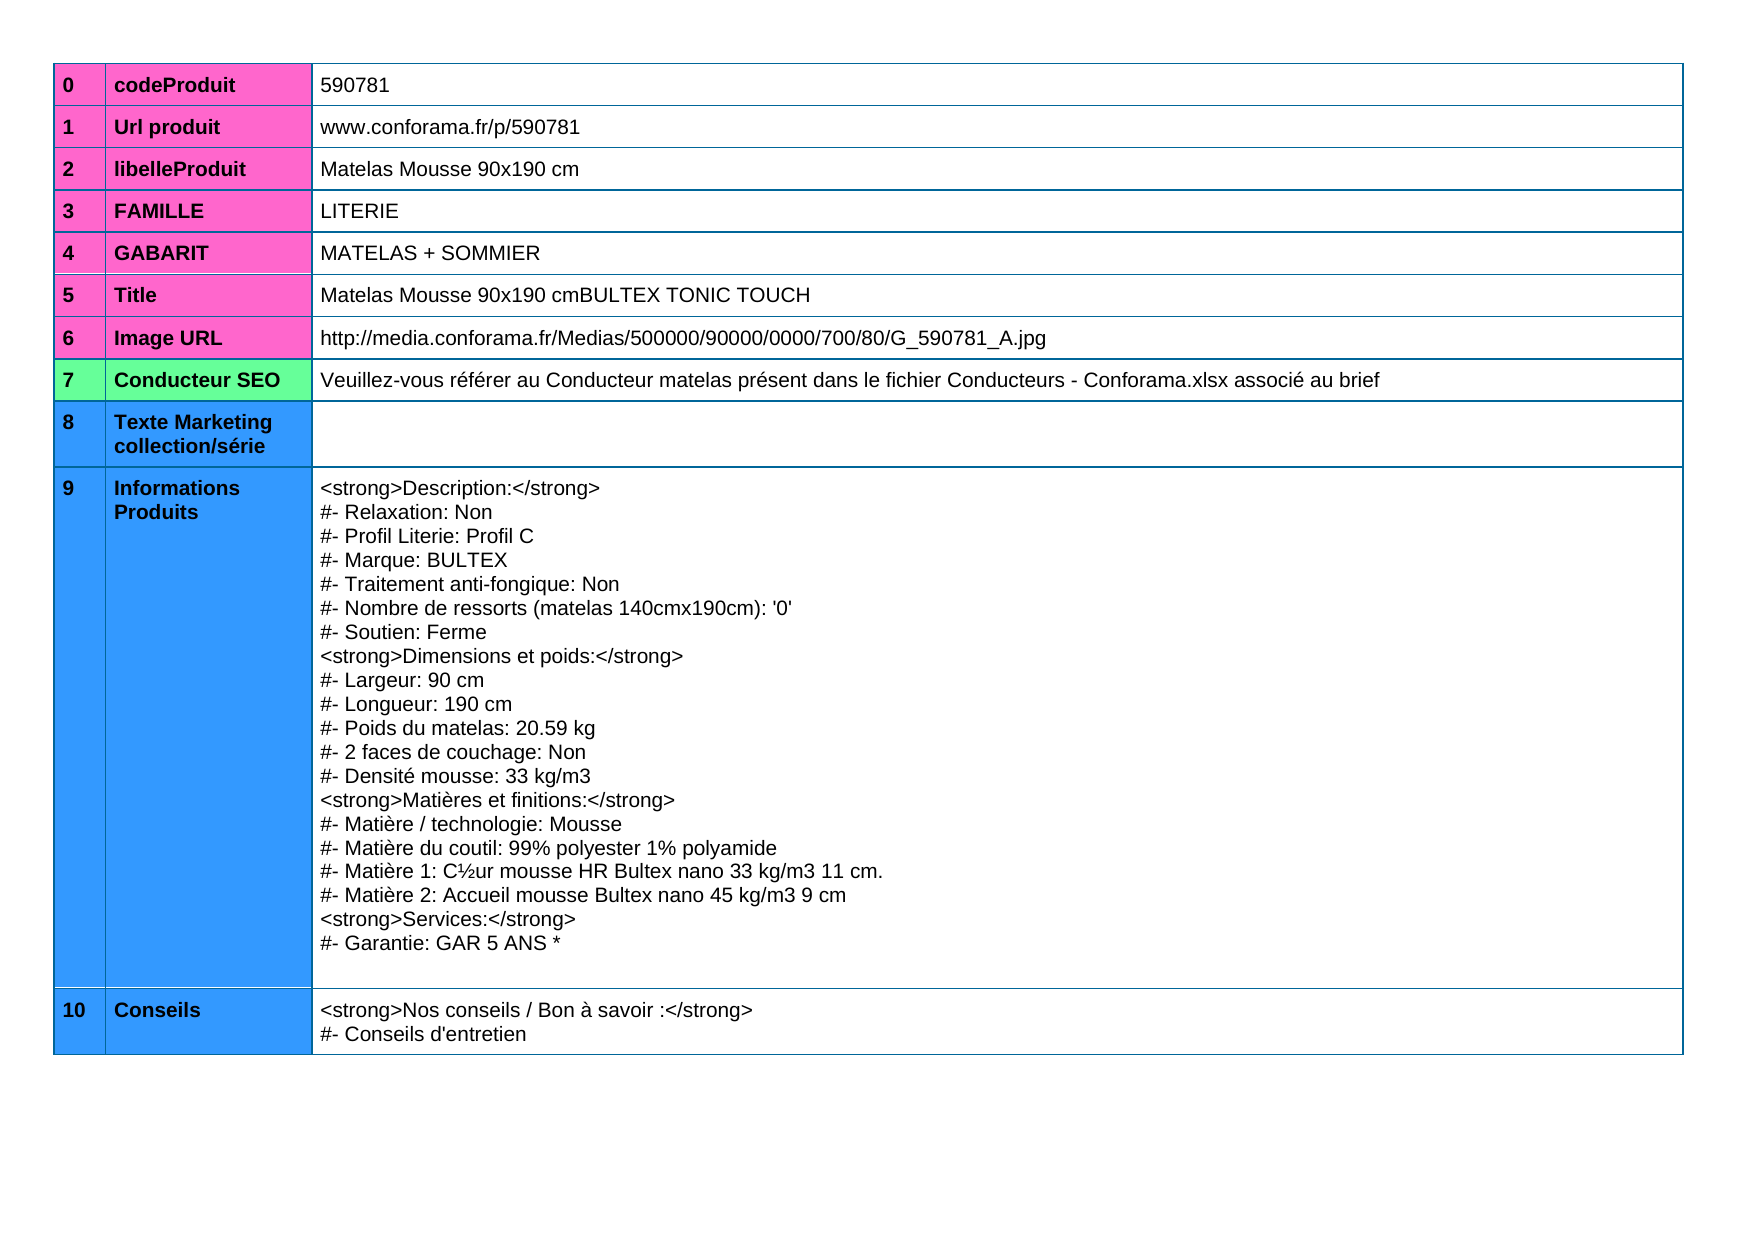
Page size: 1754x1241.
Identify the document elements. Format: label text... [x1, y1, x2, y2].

table_cell Image URL [106, 317, 311, 358]
table_cell 2 [55, 148, 105, 189]
table_cell Conducteur SEO [106, 360, 311, 400]
table_cell GABARIT [106, 233, 311, 273]
table_header 0 [55, 64, 105, 105]
table_cell 3 [55, 191, 105, 231]
table_cell FAMILLE [106, 191, 311, 231]
table_cell <strong>Nos conseils / Bon à savoir :</strong> #- Conseils d'entretien [313, 989, 1682, 1054]
table_cell LITERIE [313, 191, 1682, 231]
table_cell www.conforama.fr/p/590781 [313, 106, 1682, 147]
table_cell 4 [55, 233, 105, 273]
table_cell 1 [55, 106, 105, 147]
table_cell [313, 402, 1682, 466]
table_cell 10 [55, 989, 105, 1054]
table_cell Matelas Mousse 90x190 cmBULTEX TONIC TOUCH [313, 275, 1682, 316]
table_header codeProduit [106, 64, 311, 105]
table_cell Url produit [106, 106, 311, 147]
table_cell Matelas Mousse 90x190 cm [313, 148, 1682, 189]
table_cell libelleProduit [106, 148, 311, 189]
table_cell Veuillez-vous référer au Conducteur matelas présent dans le fichier Conducteurs - Conforama.xlsx associé au brief [313, 360, 1682, 400]
table_cell <strong>Description:</strong> #- Relaxation: Non #- Profil Literie: Profil C #- Marque: BULTEX #- Traitement anti-fongique: Non #- Nombre de ressorts (matelas 140cmx190cm): '0' #- Soutien: Ferme <strong>Dimensions et poids:</strong> #- Largeur: 90 cm #- Longueur: 190 cm #- Poids du matelas: 20.59 kg #- 2 faces de couchage: Non #- Densité mousse: 33 kg/m3 <strong>Matières et finitions:</strong> #- Matière / technologie: Mousse #- Matière du coutil: 99% polyester 1% polyamide #- Matière 1: C½ur mousse HR Bultex nano 33 kg/m3 11 cm. #- Matière 2: Accueil mousse Bultex nano 45 kg/m3 9 cm <strong>Services:</strong> #- Garantie: GAR 5 ANS * [313, 468, 1682, 987]
table_cell MATELAS + SOMMIER [313, 233, 1682, 273]
table_cell Conseils [106, 989, 311, 1054]
table_cell 9 [55, 468, 105, 987]
table_cell 5 [55, 275, 105, 316]
table_cell http://media.conforama.fr/Medias/500000/90000/0000/700/80/G_590781_A.jpg [313, 317, 1682, 358]
table_cell 6 [55, 317, 105, 358]
table_cell Informations Produits [106, 468, 311, 987]
table_cell 7 [55, 360, 105, 400]
table_header 590781 [313, 64, 1682, 105]
table_cell Texte Marketing collection/série [106, 402, 311, 466]
table_cell 8 [55, 402, 105, 466]
table_cell Title [106, 275, 311, 316]
